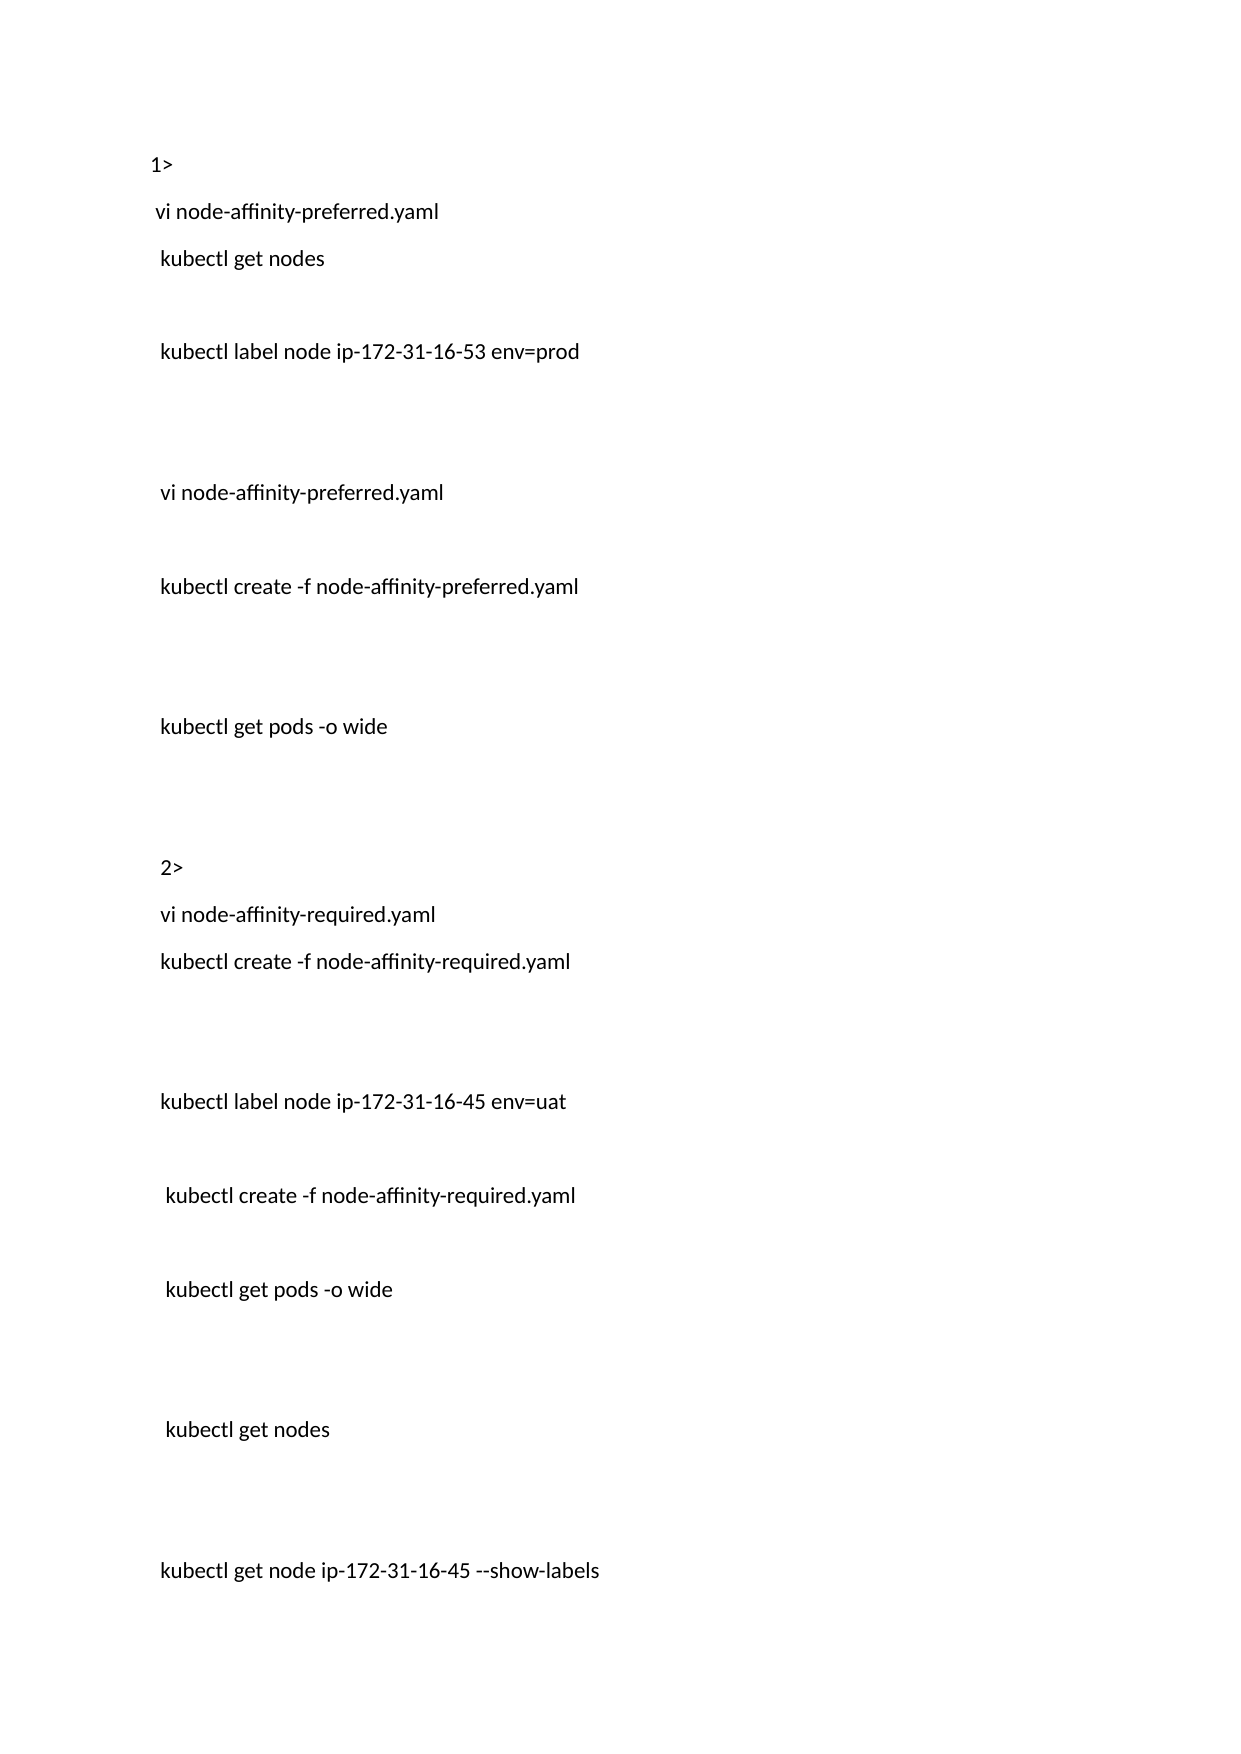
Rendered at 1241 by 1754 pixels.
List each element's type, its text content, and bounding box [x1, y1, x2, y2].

text kubectl create -f node-affinity-preferred.yaml [150, 572, 1090, 600]
text kubectl get nodes [150, 1416, 1090, 1444]
text vi node-affinity-required.yaml [150, 900, 1090, 928]
text kubectl get pods -o wide [150, 1275, 1090, 1303]
text vi node-affinity-preferred.yaml [150, 478, 1090, 506]
text kubectl label node ip-172-31-16-45 env=uat [150, 1087, 1090, 1116]
text kubectl get nodes [150, 244, 1090, 272]
text kubectl create -f node-affinity-required.yaml [150, 947, 1090, 975]
text kubectl get pods -o wide [150, 712, 1090, 741]
text 1> [150, 150, 1090, 178]
text kubectl get node ip-172-31-16-45 --show-labels [150, 1556, 1090, 1584]
text kubectl label node ip-172-31-16-53 env=prod [150, 337, 1090, 366]
text vi node-affinity-preferred.yaml [150, 197, 1090, 225]
text kubectl create -f node-affinity-required.yaml [150, 1181, 1090, 1209]
text 2> [150, 853, 1090, 881]
